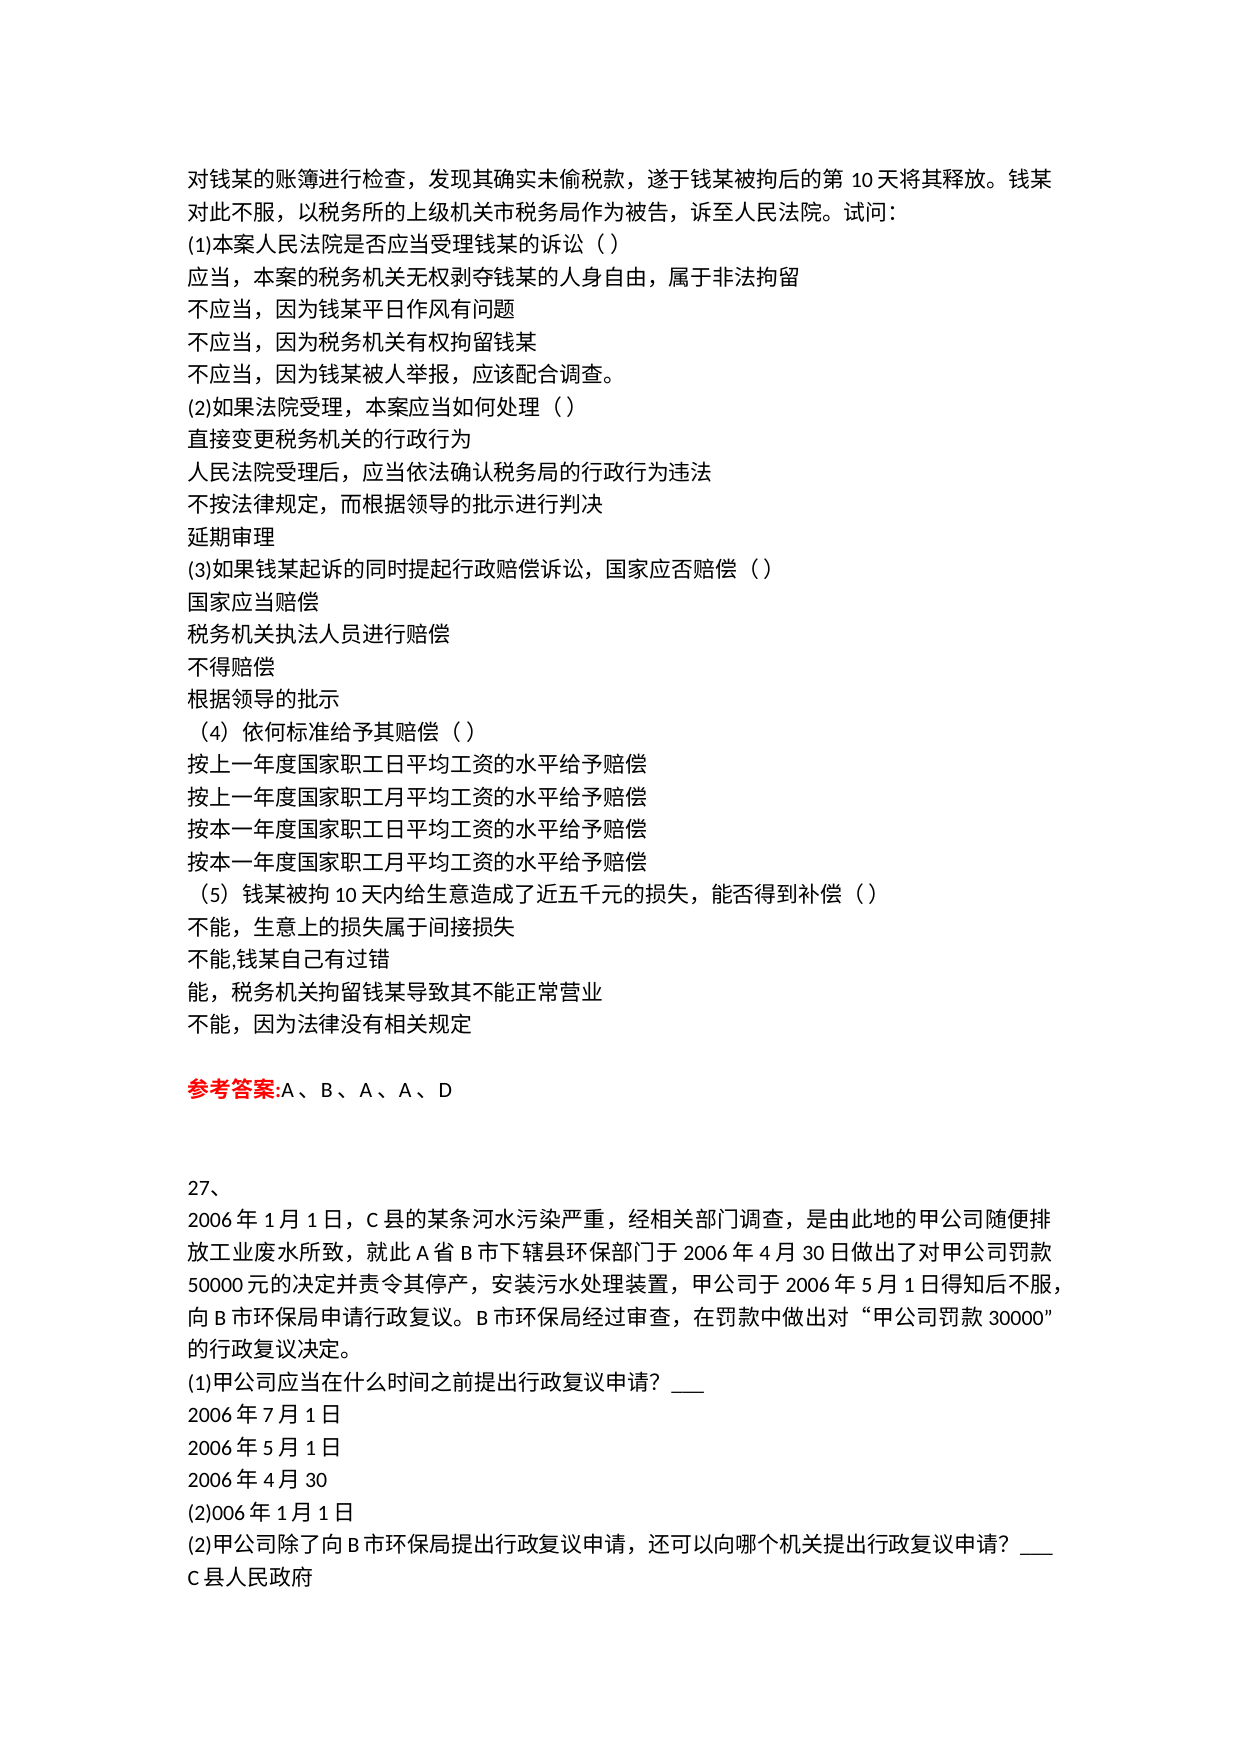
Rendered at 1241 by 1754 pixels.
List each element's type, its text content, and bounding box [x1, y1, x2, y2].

text 不能，因为法律没有相关规定 [187, 1007, 1053, 1039]
text (1)本案人民法院是否应当受理钱某的诉讼（ ） [187, 227, 1053, 259]
text 不得赔偿 [187, 649, 1053, 682]
text 2006年1月1日，C县的某条河水污染严重，经相关部门调查，是由此地的甲公司随便排放工业废水所致，就此A省B市下辖县环保部门于2006年4月30日做出了对甲公司罚款50000元的决定并责令其停产，安装污水处理装置，甲公司于2006年5月1日得知后不服，向B市环保局申请行政复议。B市环保局经过审查，在罚款中做出对“甲公司罚款30000”的行政复议决定。 [187, 1202, 1053, 1364]
text (3)如果钱某起诉的同时提起行政赔偿诉讼，国家应否赔偿（ ） [187, 552, 1053, 584]
text 按上一年度国家职工日平均工资的水平给予赔偿 [187, 747, 1053, 779]
text 不应当，因为钱某平日作风有问题 [187, 292, 1053, 324]
text 不能，生意上的损失属于间接损失 [187, 909, 1053, 942]
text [187, 162, 1053, 227]
text C县人民政府 [187, 1559, 1053, 1592]
text (2)如果法院受理，本案应当如何处理（ ） [187, 389, 1053, 422]
text 不应当，因为钱某被人举报，应该配合调查。 [187, 357, 1053, 389]
text （4）依何标准给予其赔偿（ ） [187, 714, 1053, 747]
text 延期审理 [187, 519, 1053, 552]
text (1)甲公司应当在什么时间之前提出行政复议申请？___ [187, 1364, 1053, 1397]
text 不能,钱某自己有过错 [187, 942, 1053, 974]
text （5）钱某被拘10天内给生意造成了近五千元的损失，能否得到补偿（ ） [187, 877, 1053, 909]
text 按上一年度国家职工月平均工资的水平给予赔偿 [187, 779, 1053, 812]
text 能，税务机关拘留钱某导致其不能正常营业 [187, 974, 1053, 1007]
text 按本一年度国家职工日平均工资的水平给予赔偿 [187, 812, 1053, 844]
text 不应当，因为税务机关有权拘留钱某 [187, 324, 1053, 357]
text (2)甲公司除了向B市环保局提出行政复议申请，还可以向哪个机关提出行政复议申请？___ [187, 1527, 1053, 1559]
text 国家应当赔偿 [187, 584, 1053, 617]
text 应当，本案的税务机关无权剥夺钱某的人身自由，属于非法拘留 [187, 259, 1053, 292]
text 按本一年度国家职工月平均工资的水平给予赔偿 [187, 844, 1053, 877]
text 2006年 4月30 [187, 1462, 1053, 1494]
text 不按法律规定，而根据领导的批示进行判决 [187, 487, 1053, 519]
text 参考答案:A 、B 、A 、A 、D [187, 1072, 1053, 1104]
text (2)006年1月1日 [187, 1494, 1053, 1527]
text 2006年5 月1日 [187, 1429, 1053, 1462]
text 27、 [187, 1169, 1053, 1202]
text 2006年7月1日 [187, 1397, 1053, 1429]
text 税务机关执法人员进行赔偿 [187, 617, 1053, 649]
text 直接变更税务机关的行政行为 [187, 422, 1053, 454]
text 根据领导的批示 [187, 682, 1053, 714]
text 人民法院受理后，应当依法确认税务局的行政行为违法 [187, 454, 1053, 487]
